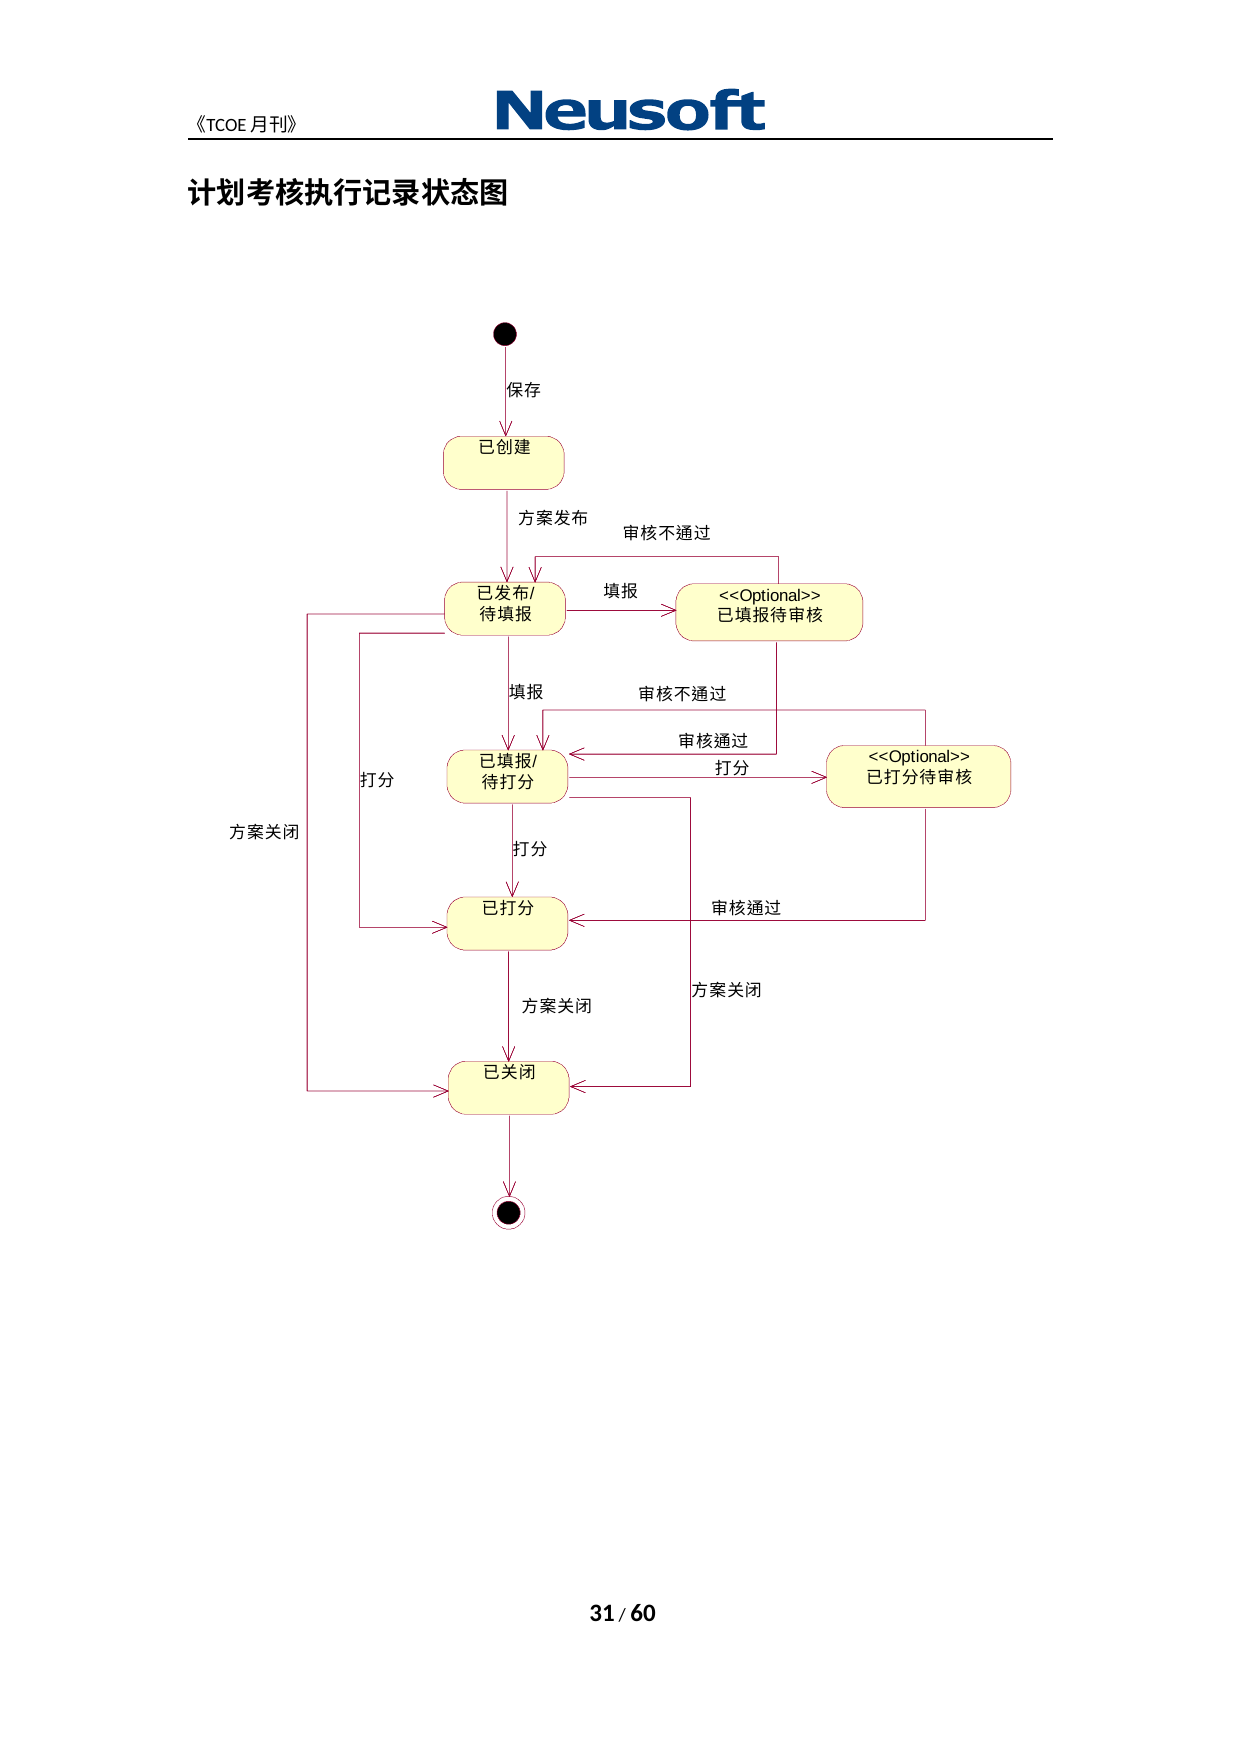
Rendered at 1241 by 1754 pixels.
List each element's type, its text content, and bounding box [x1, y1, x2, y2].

subtitle 计划考核执行记录状态图 [187, 158, 1053, 223]
